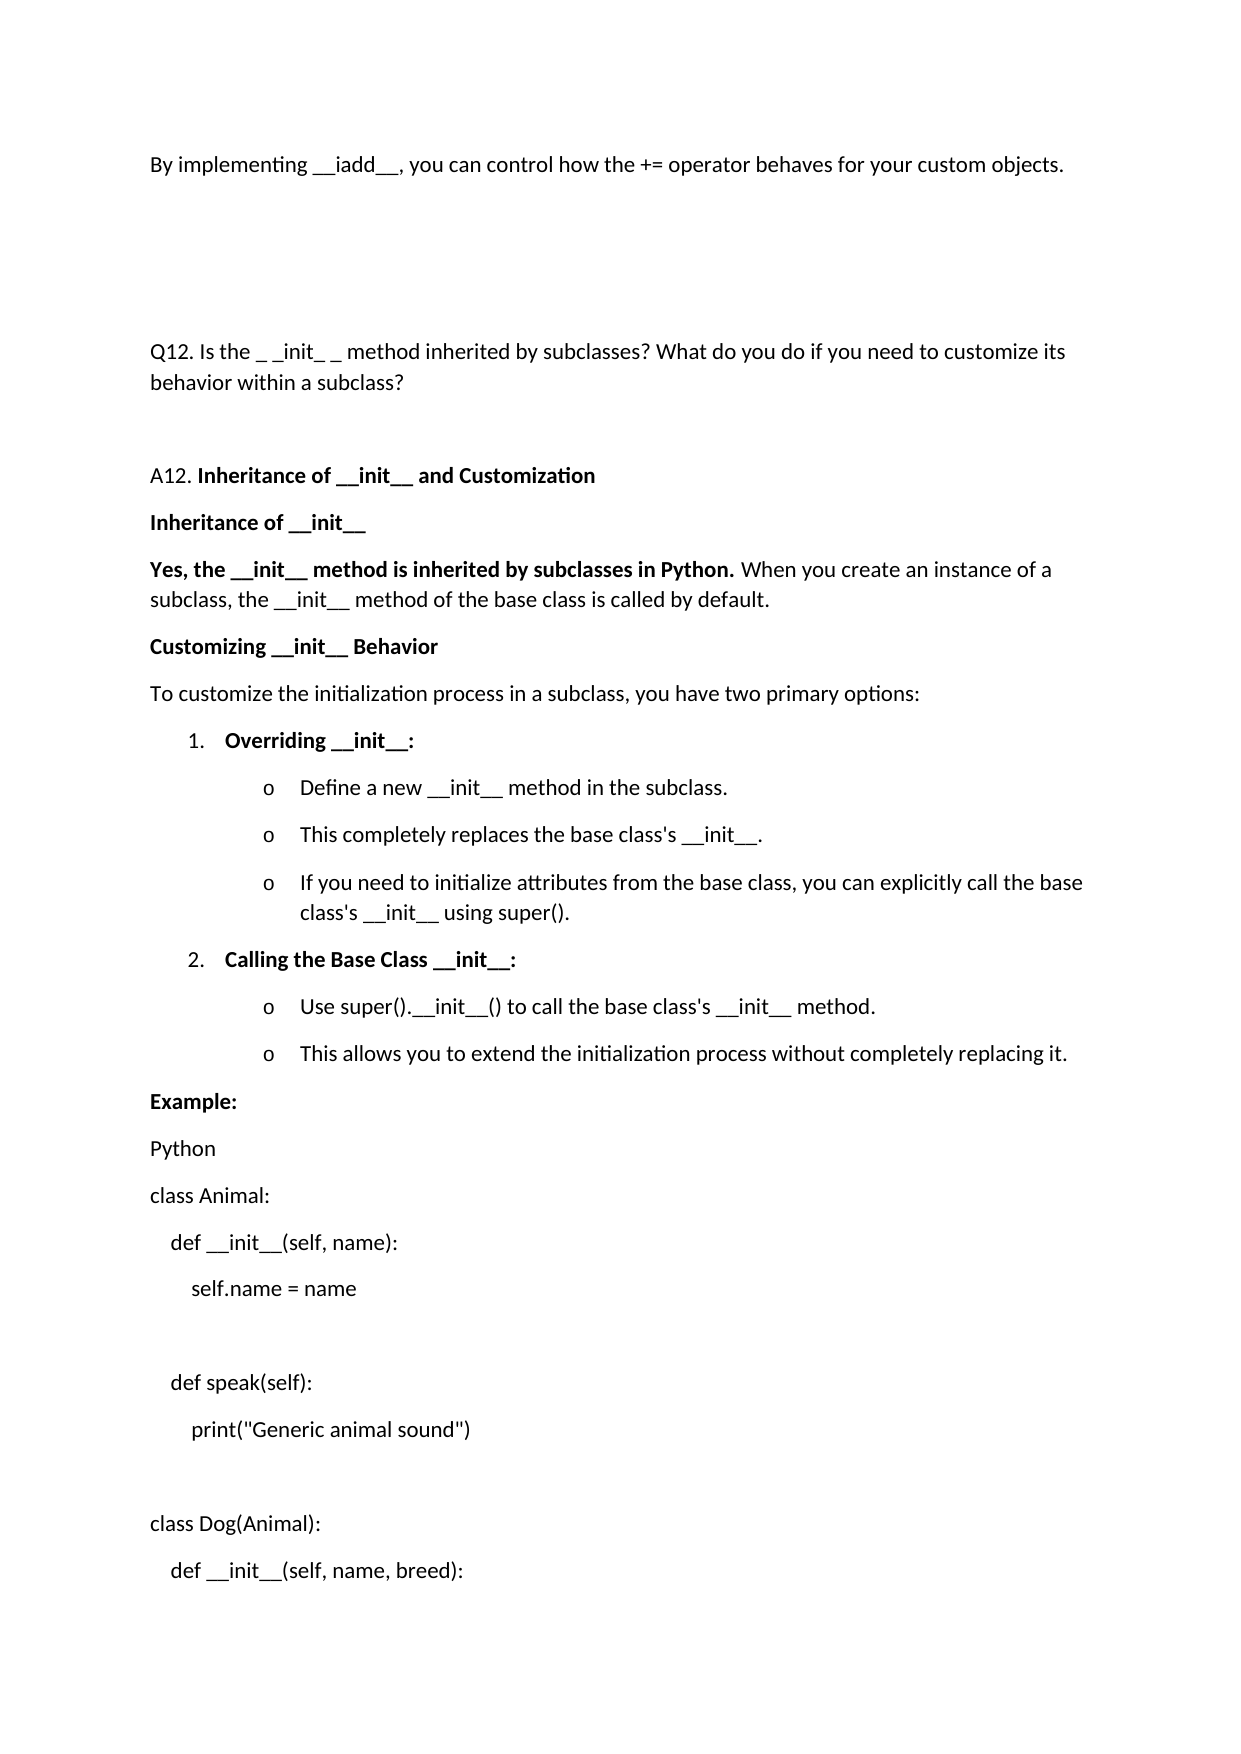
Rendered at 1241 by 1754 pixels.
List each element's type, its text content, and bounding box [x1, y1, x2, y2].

text def __init__(self, name): [150, 1228, 1090, 1256]
text def __init__(self, name, breed): [150, 1556, 1090, 1584]
text To customize the initialization process in a subclass, you have two primary options: [150, 679, 1090, 707]
text Python [150, 1134, 1090, 1162]
list Overriding __init__: [187, 726, 1090, 754]
list Calling the Base Class __init__: [187, 945, 1090, 973]
text Inheritance of __init__ [150, 508, 1090, 536]
text class Dog(Animal): [150, 1509, 1090, 1537]
list Define a new __init__ method in the subclass. [262, 773, 1090, 801]
list This completely replaces the base class's __init__. [262, 820, 1090, 849]
text self.name = name [150, 1274, 1090, 1302]
list This allows you to extend the initialization process without completely replacing it. [262, 1039, 1090, 1068]
text Q12. Is the _ _init_ _ method inherited by subclasses? What do you do if you need to customize its behavior within a subclass? [150, 337, 1090, 396]
text A12. Inheritance of __init__ and Customization [150, 461, 1090, 489]
text class Animal: [150, 1181, 1090, 1209]
text print("Generic animal sound") [150, 1415, 1090, 1443]
text def speak(self): [150, 1368, 1090, 1396]
text By implementing __iadd__, you can control how the += operator behaves for your custom objects. [150, 150, 1090, 178]
list Use super().__init__() to call the base class's __init__ method. [262, 992, 1090, 1021]
text Yes, the __init__ method is inherited by subclasses in Python. When you create an instance of a subclass, the __init__ method of the base class is called by default. [150, 555, 1090, 613]
list If you need to initialize attributes from the base class, you can explicitly call the base class's __init__ using super(). [262, 868, 1090, 926]
text Customizing __init__ Behavior [150, 632, 1090, 660]
text Example: [150, 1087, 1090, 1115]
